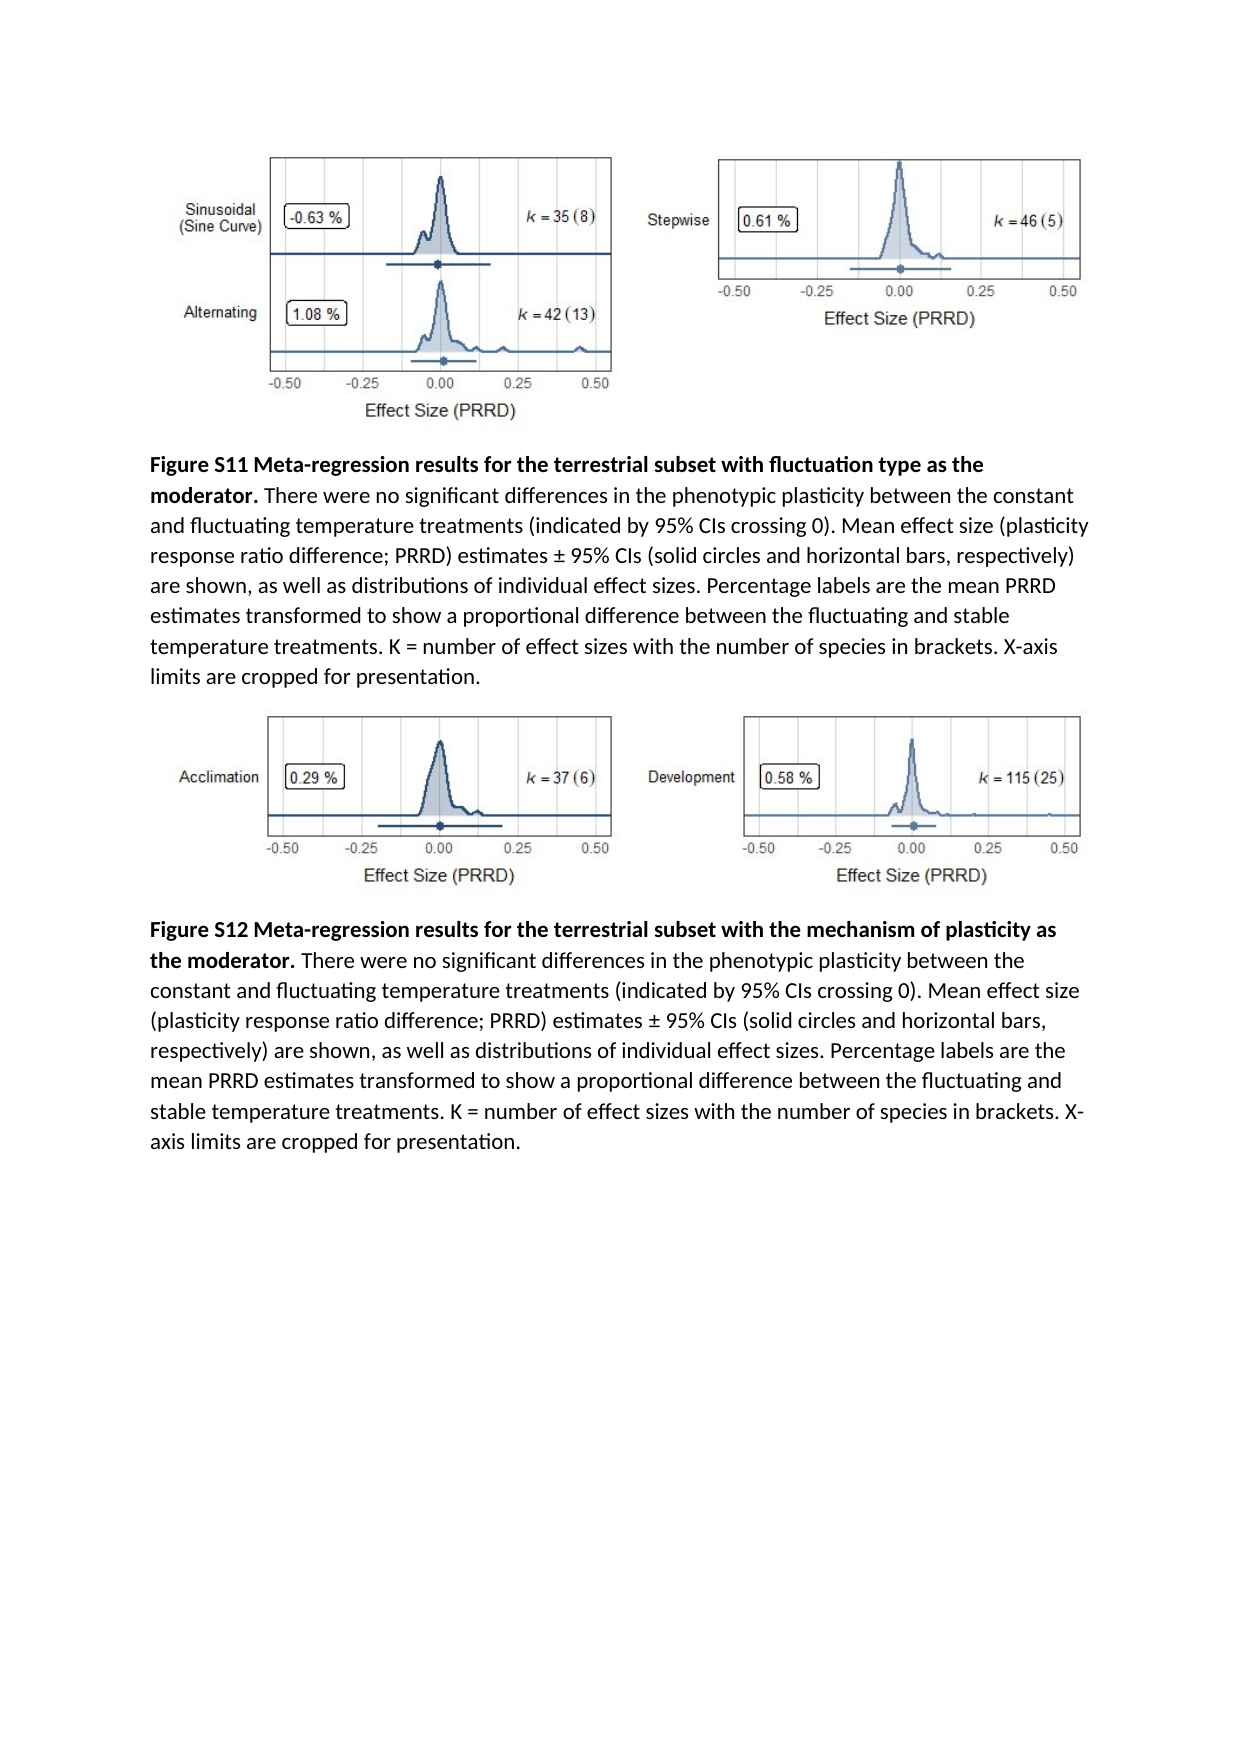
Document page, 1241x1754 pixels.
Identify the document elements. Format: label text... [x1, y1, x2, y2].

picture [150, 150, 1089, 432]
text Figure S11 Meta-regression results for the terrestrial subset with fluctuation type as the moderator. There were no significant differences in the phenotypic plasticity between the constant and fluctuating temperature treatments (indicated by 95% CIs crossing 0). Mean effect size (plasticity response ratio difference; PRRD) estimates ± 95% CIs (solid circles and horizontal bars, respectively) are shown, as well as distributions of individual effect sizes. Percentage labels are the mean PRRD estimates transformed to show a proportional difference between the fluctuating and stable temperature treatments. K = number of effect sizes with the number of species in brackets. X-axis limits are cropped for presentation. [150, 451, 1090, 690]
picture [150, 708, 1089, 897]
text Figure S12 Meta-regression results for the terrestrial subset with the mechanism of plasticity as the moderator. There were no significant differences in the phenotypic plasticity between the constant and fluctuating temperature treatments (indicated by 95% CIs crossing 0). Mean effect size (plasticity response ratio difference; PRRD) estimates ± 95% CIs (solid circles and horizontal bars, respectively) are shown, as well as distributions of individual effect sizes. Percentage labels are the mean PRRD estimates transformed to show a proportional difference between the fluctuating and stable temperature treatments. K = number of effect sizes with the number of species in brackets. X-axis limits are cropped for presentation. [150, 916, 1090, 1155]
